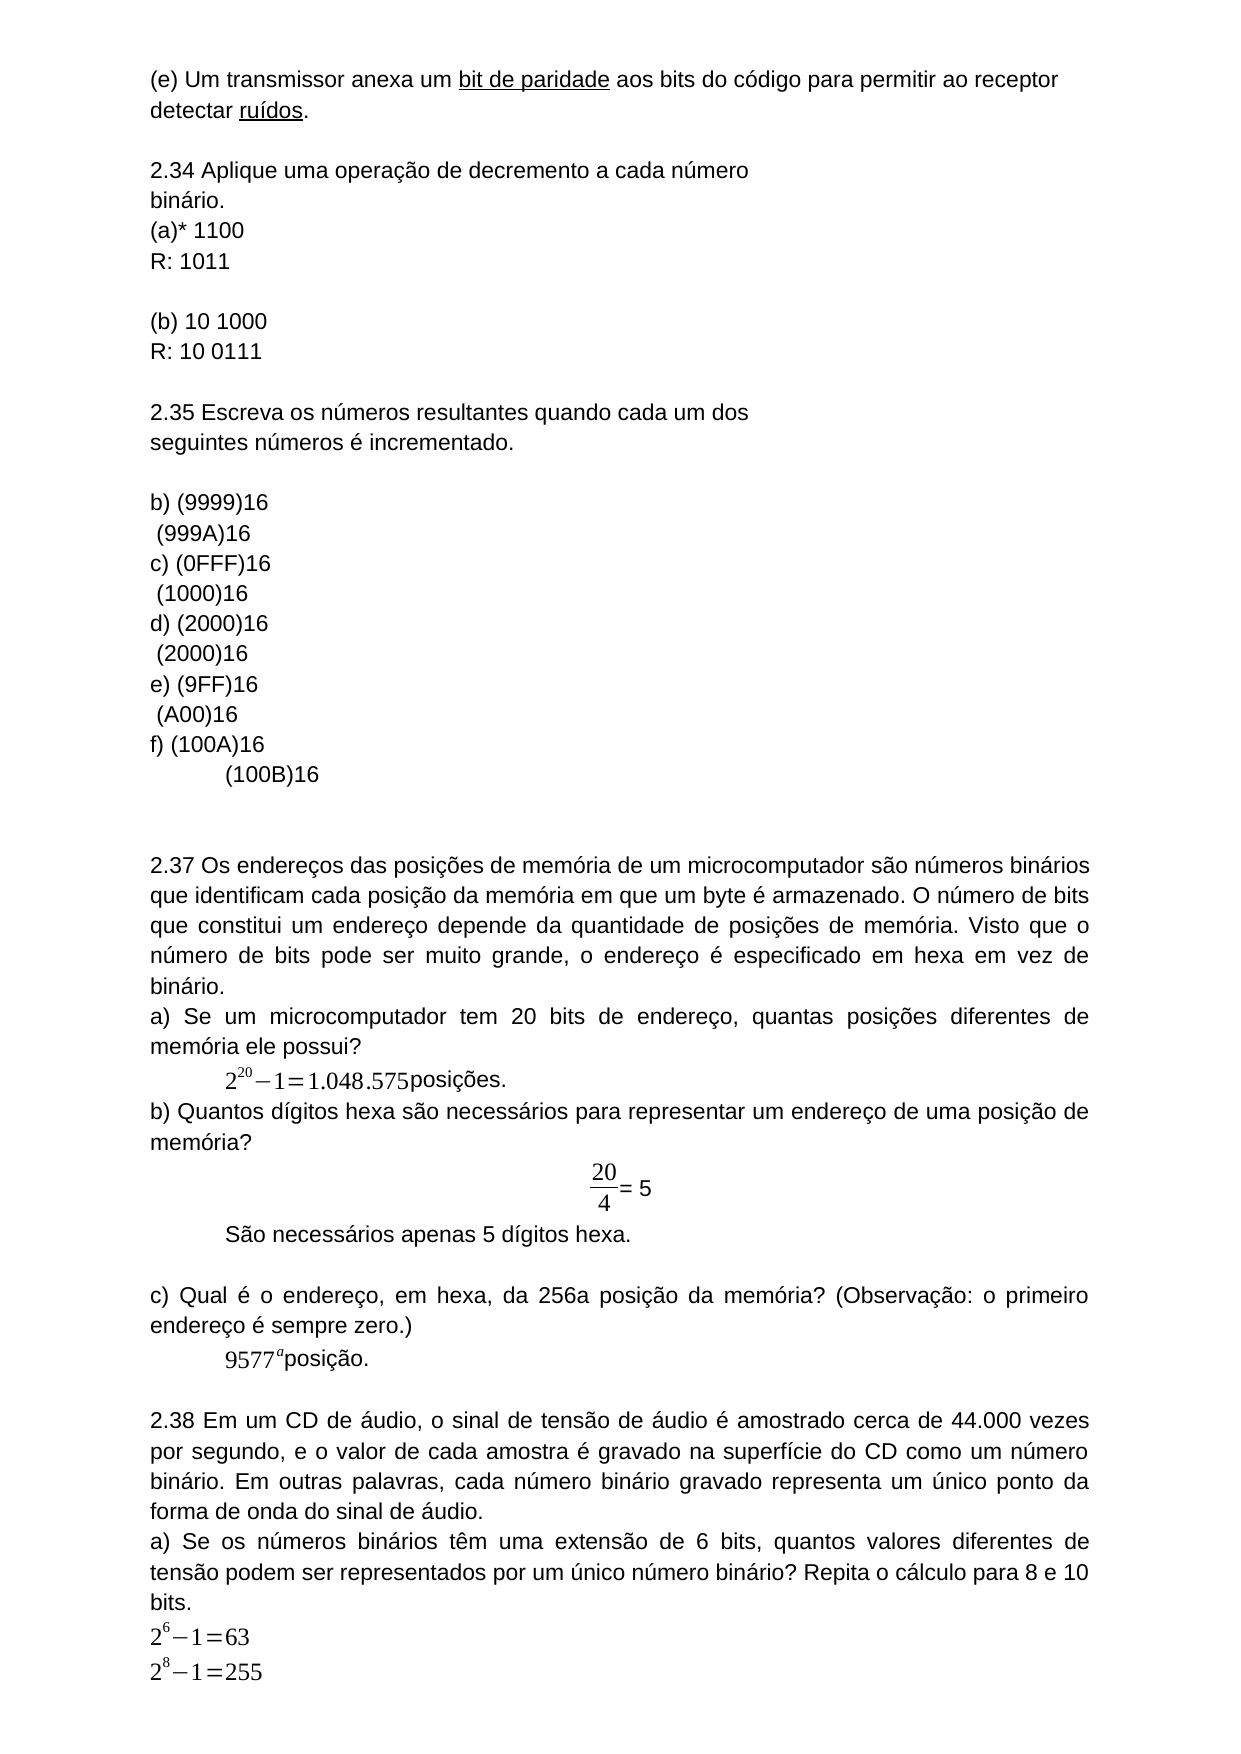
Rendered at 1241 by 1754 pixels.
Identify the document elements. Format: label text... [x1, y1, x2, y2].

text (1000)16 [150, 580, 1090, 606]
text c) (0FFF)16 [150, 550, 1090, 576]
text = 5 [150, 1159, 1090, 1218]
text seguintes números é incrementado. [150, 429, 1090, 455]
text (999A)16 [150, 519, 1090, 546]
text d) (2000)16 [150, 610, 1090, 636]
text b) (9999)16 [150, 489, 1090, 516]
text (e) Um transmissor anexa um bit de paridade aos bits do código para permitir ao receptor detectar ruídos. [150, 66, 1090, 123]
text 2.38 Em um CD de áudio, o sinal de tensão de áudio é amostrado cerca de 44.000 vezes por segundo, e o valor de cada amostra é gravado na superfície do CD como um número binário. Em outras palavras, cada número binário gravado representa um único ponto da forma de onda do sinal de áudio. [150, 1407, 1090, 1524]
text c) Qual é o endereço, em hexa, da 256a posição da memória? (Observação: o primeiro endereço é sempre zero.) [150, 1282, 1090, 1338]
text (100B)16 [150, 761, 1090, 787]
text 2.35 Escreva os números resultantes quando cada um dos [150, 399, 1090, 425]
text a) Se um microcomputador tem 20 bits de endereço, quantas posições diferentes de memória ele possui? [150, 1003, 1090, 1059]
text 2.37 Os endereços das posições de memória de um microcomputador são números binários que identificam cada posição da memória em que um byte é armazenado. O número de bits que constitui um endereço depende da quantidade de posições de memória. Visto que o número de bits pode ser muito grande, o endereço é especificado em hexa em vez de binário. [150, 852, 1090, 999]
text posições. [150, 1063, 1090, 1094]
text R: 10 0111 [150, 338, 1090, 364]
text 2.34 Aplique uma operação de decremento a cada número [150, 157, 1090, 183]
text e) (9FF)16 [150, 671, 1090, 697]
text a) Se os números binários têm uma extensão de 6 bits, quantos valores diferentes de tensão podem ser representados por um único número binário? Repita o cálculo para 8 e 10 bits. [150, 1528, 1090, 1615]
text (b) 10 1000 [150, 308, 1090, 334]
text (2000)16 [150, 640, 1090, 667]
text (a)* 1100 [150, 217, 1090, 244]
text b) Quantos dígitos hexa são necessários para representar um endereço de uma posição de memória? [150, 1098, 1090, 1155]
text binário. [150, 187, 1090, 213]
text f) (100A)16 [150, 731, 1090, 757]
text posição. [150, 1342, 1090, 1373]
text R: 1011 [150, 248, 1090, 274]
text (A00)16 [150, 701, 1090, 727]
text São necessários apenas 5 dígitos hexa. [150, 1221, 1090, 1248]
